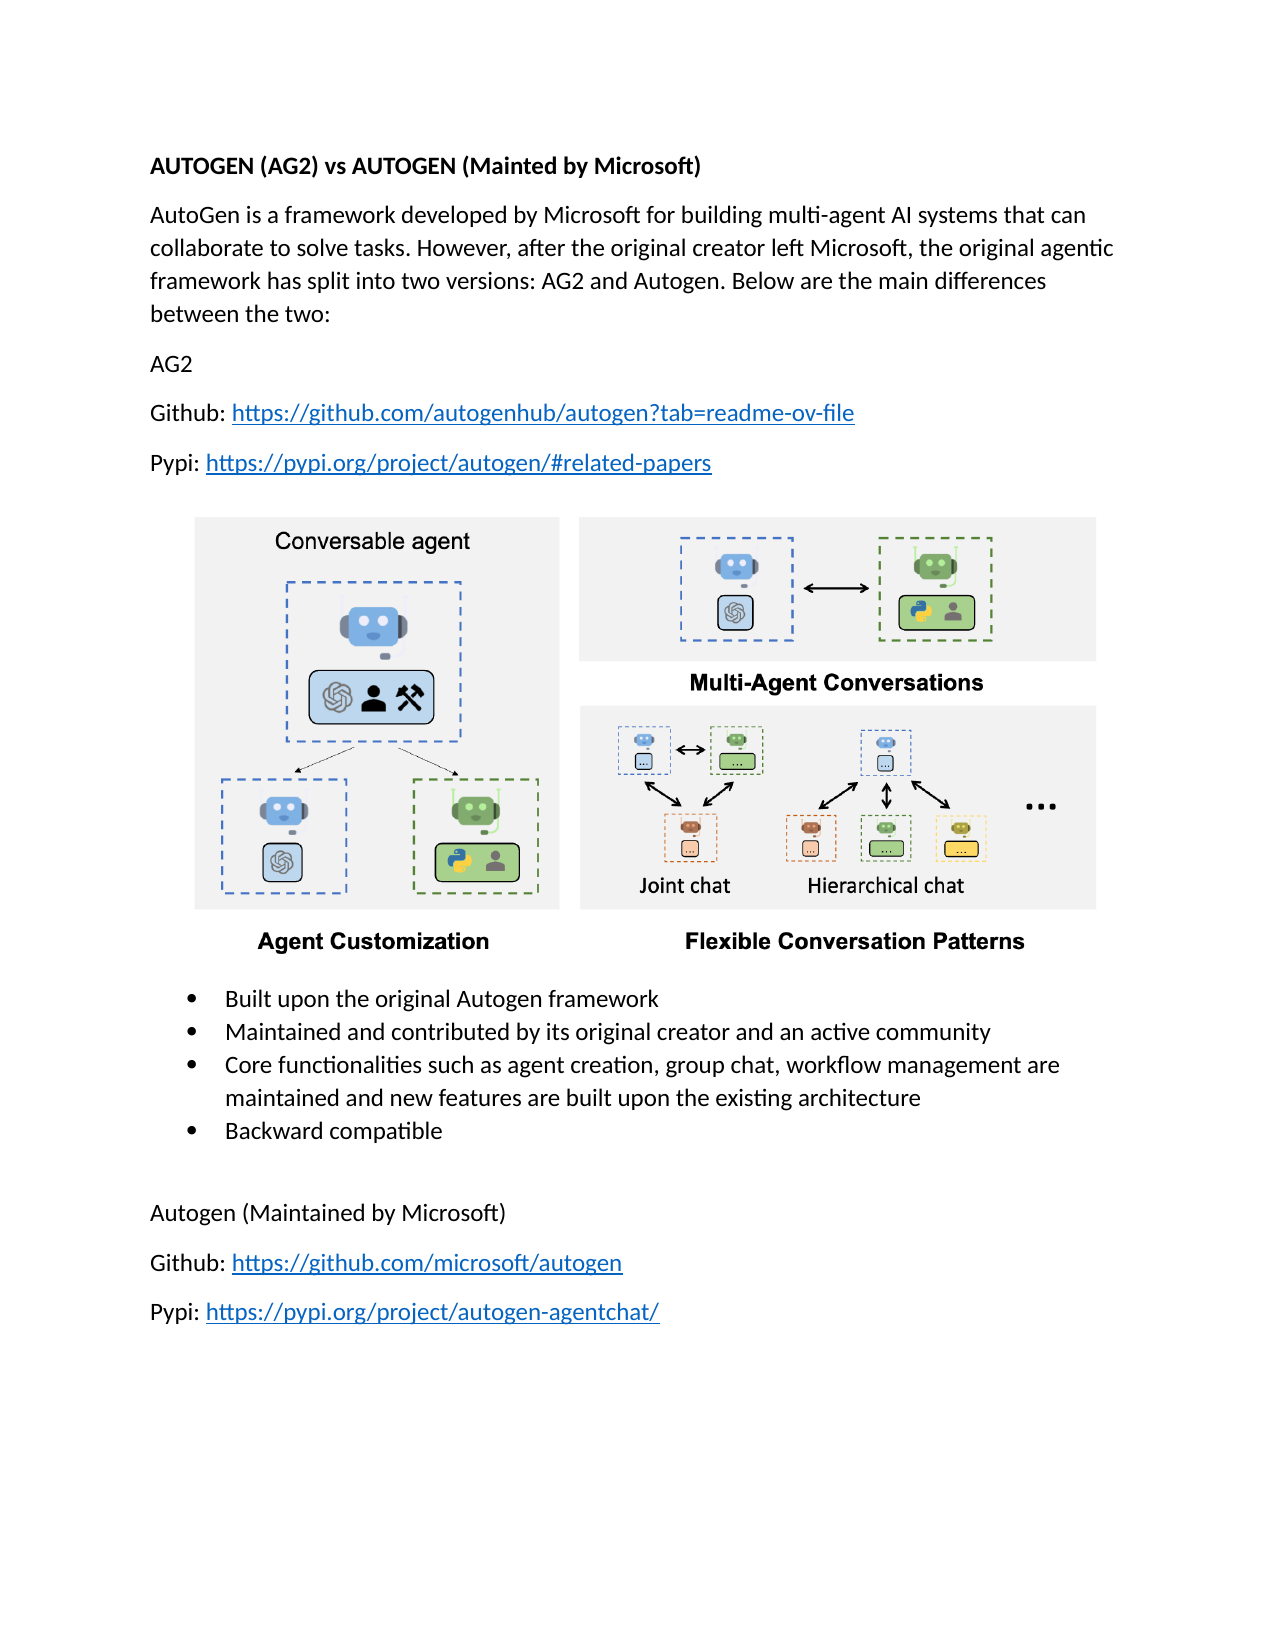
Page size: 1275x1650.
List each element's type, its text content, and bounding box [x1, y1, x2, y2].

list Maintained and contributed by its original creator and an active community [187, 1016, 1125, 1047]
list Backward compatible [187, 1115, 1125, 1145]
picture [150, 496, 1125, 965]
text AG2 [150, 348, 1125, 378]
list Built upon the original Autogen framework [187, 983, 1125, 1014]
list Core functionalities such as agent creation, group chat, workflow management are maintained and new features are built upon the existing architecture [187, 1049, 1125, 1112]
text Github: https://github.com/autogenhub/autogen?tab=readme-ov-file [150, 397, 1125, 428]
text AUTOGEN (AG2) vs AUTOGEN (Mainted by Microsoft) [150, 150, 1125, 181]
text AutoGen is a framework developed by Microsoft for building multi-agent AI systems that can collaborate to solve tasks. However, after the original creator left Microsoft, the original agentic framework has split into two versions: AG2 and Autogen. Below are the main differences between the two: [150, 199, 1125, 329]
text Pypi: https://pypi.org/project/autogen-agentchat/ [150, 1297, 1125, 1327]
text Pypi: https://pypi.org/project/autogen/#related-papers [150, 447, 1125, 478]
text Autogen (Maintained by Microsoft) [150, 1197, 1125, 1228]
text Github: https://github.com/microsoft/autogen [150, 1247, 1125, 1277]
